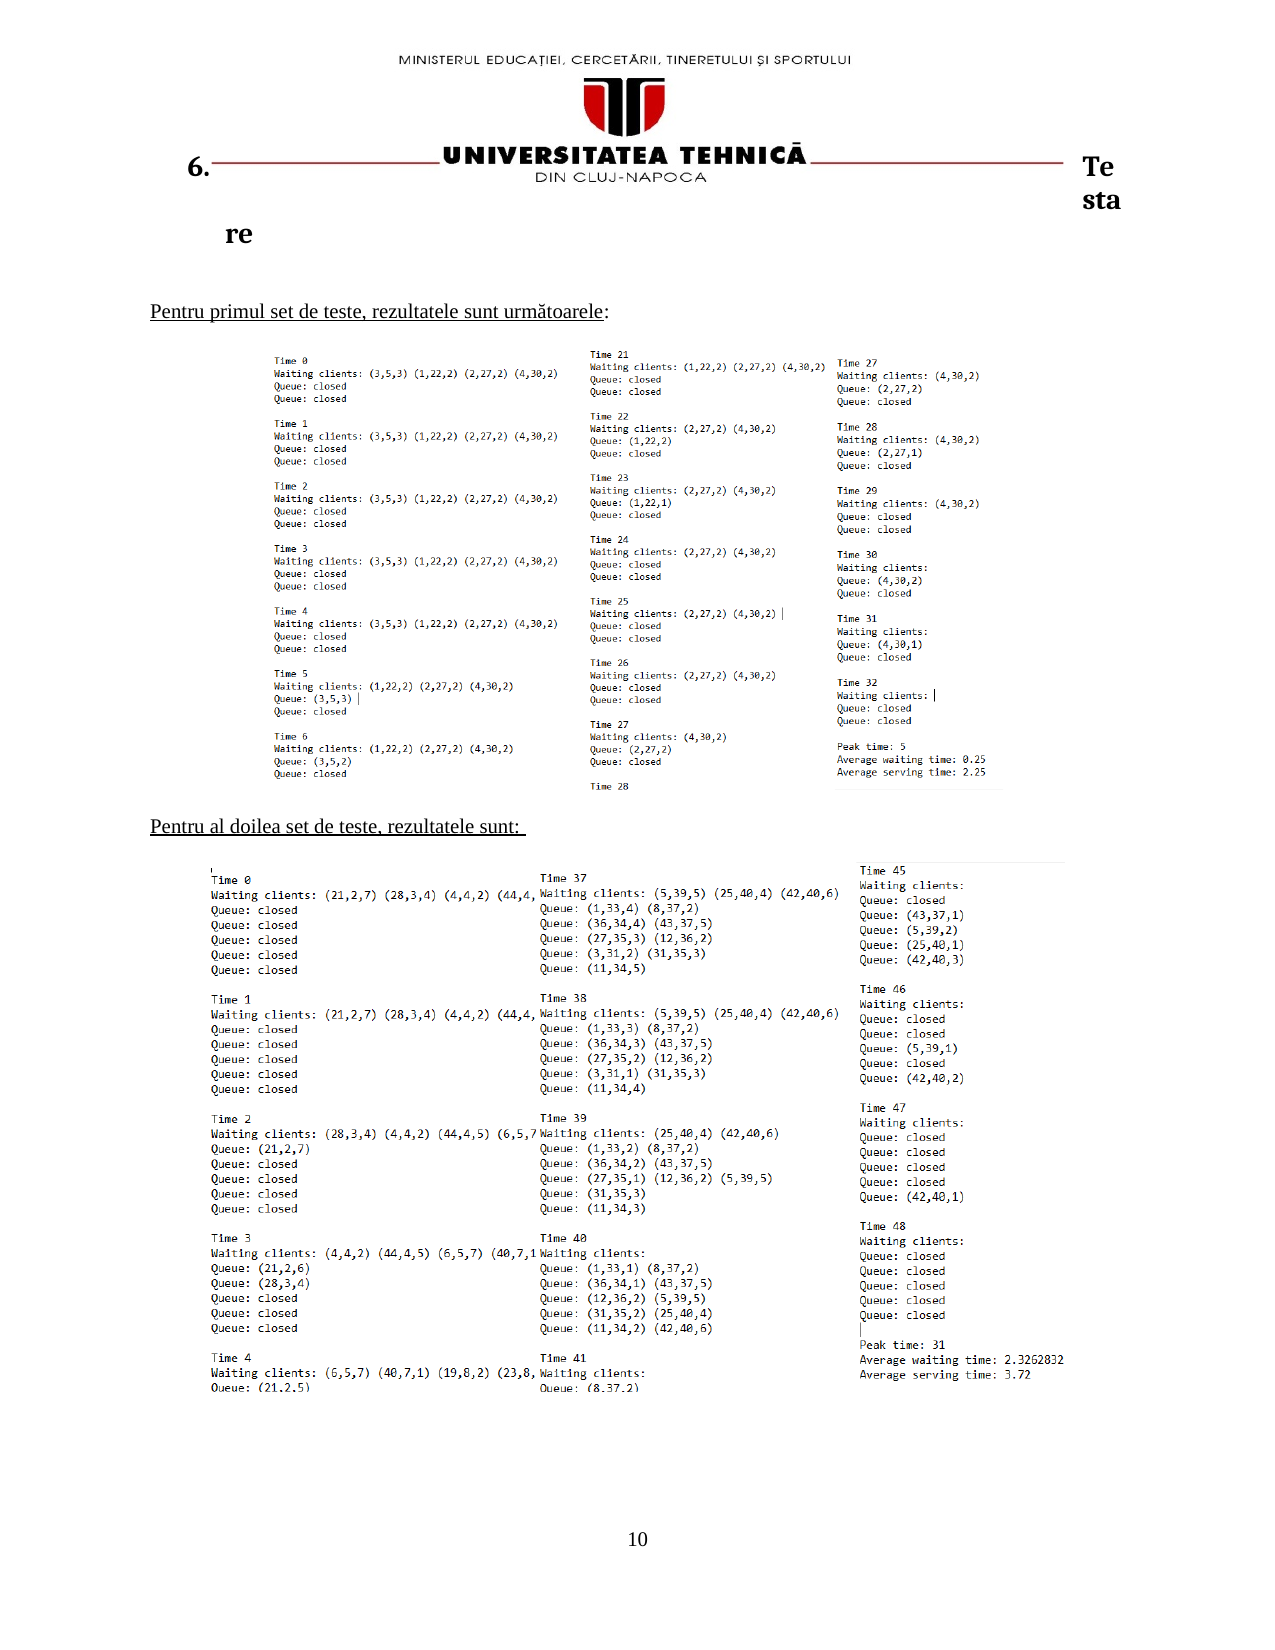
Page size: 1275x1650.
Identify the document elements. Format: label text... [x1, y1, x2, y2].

subtitle Testare [187, 150, 1125, 251]
text Pentru al doilea set de teste, rezultatele sunt: [150, 814, 1125, 838]
picture [211, 1, 1064, 150]
text Pentru primul set de teste, rezultatele sunt următoarele: [150, 299, 1125, 323]
picture [272, 347, 1004, 790]
picture [210, 862, 1065, 1392]
